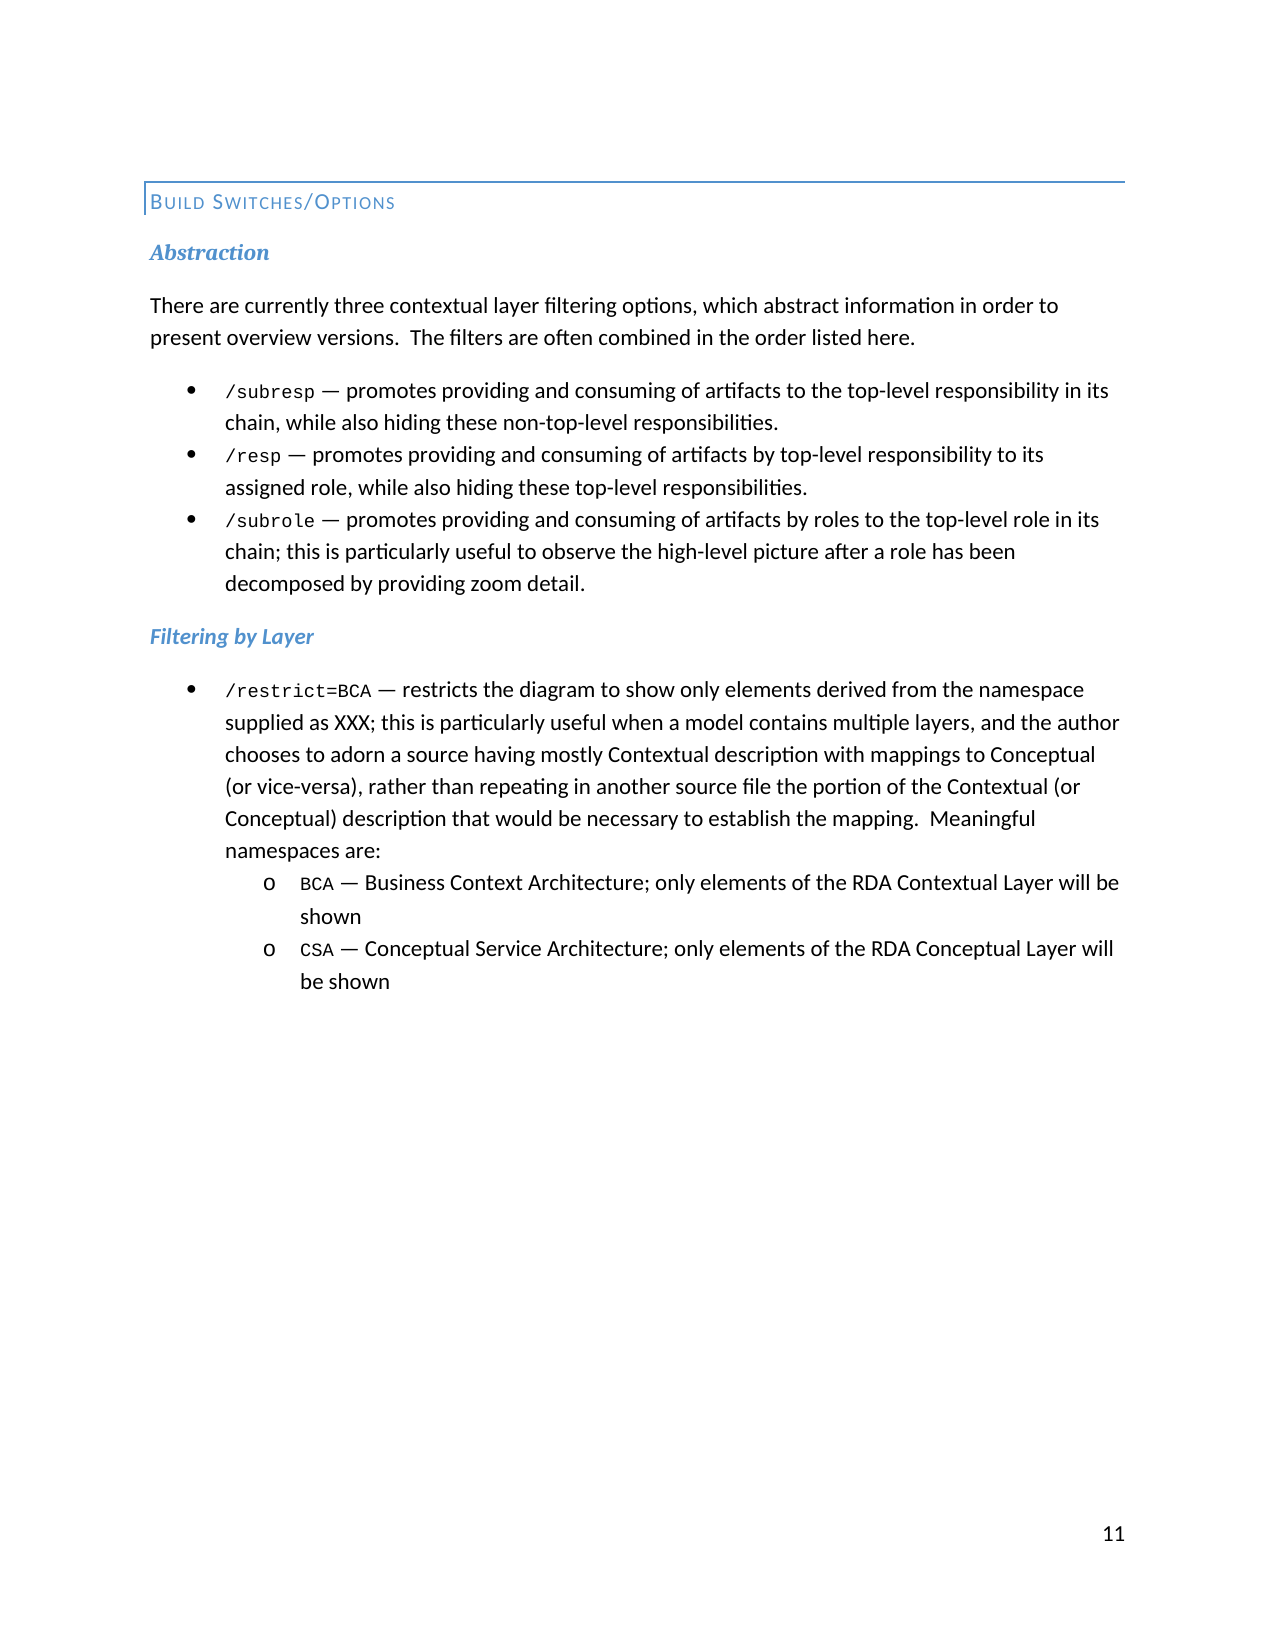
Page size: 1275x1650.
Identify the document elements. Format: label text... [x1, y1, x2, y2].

list /subrole — promotes providing and consuming of artifacts by roles to the top-level role in its chain; this is particularly useful to observe the high-level picture after a role has been decomposed by providing zoom detail. [187, 505, 1125, 597]
subtitle Filtering by Layer [150, 622, 1125, 650]
list /subresp — promotes providing and consuming of artifacts to the top-level responsibility in its chain, while also hiding these non-top-level responsibilities. [187, 376, 1125, 436]
text There are currently three contextual layer filtering options, which abstract information in order to present overview versions. The filters are often combined in the order listed here. [150, 291, 1125, 351]
list /restrict=BCA — restricts the diagram to show only elements derived from the namespace supplied as XXX; this is particularly useful when a model contains multiple layers, and the author chooses to adorn a source having mostly Contextual description with mappings to Conceptual (or vice-versa), rather than repeating in another source file the portion of the Contextual (or Conceptual) description that would be necessary to establish the mapping. Meaningful namespaces are: [187, 675, 1125, 864]
subtitle Abstraction [150, 240, 1125, 266]
list /resp — promotes providing and consuming of artifacts by top-level responsibility to its assigned role, while also hiding these top-level responsibilities. [187, 441, 1125, 501]
list CSA — Conceptual Service Architecture; only elements of the RDA Conceptual Layer will be shown [262, 934, 1125, 995]
subtitle Build Switches/Options [146, 183, 1125, 215]
list BCA — Business Context Architecture; only elements of the RDA Contextual Layer will be shown [262, 868, 1125, 930]
